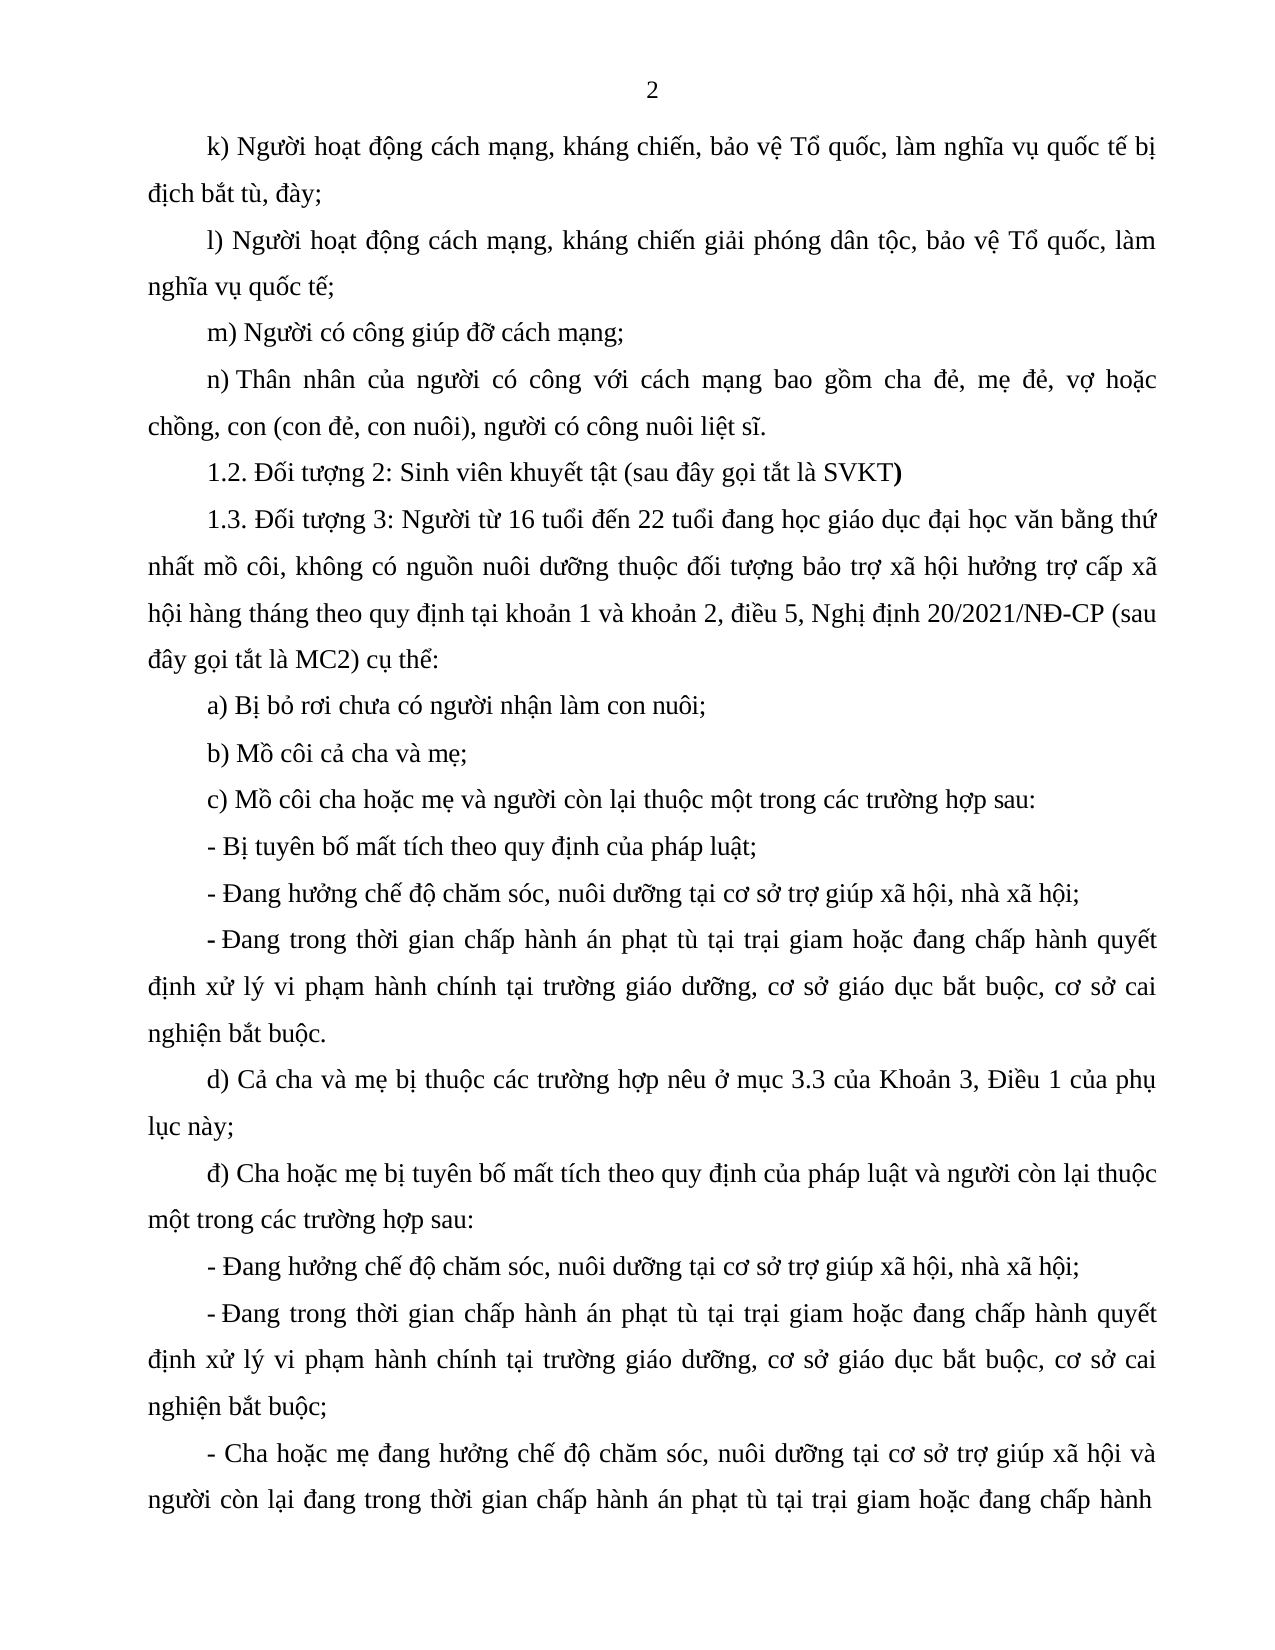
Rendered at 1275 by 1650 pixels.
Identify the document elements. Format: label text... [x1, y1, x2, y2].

list Người hoạt động cách mạng, kháng chiến, bảo vệ Tổ quốc, làm nghĩa vụ quốc tế bị địch bắt tù, đày; [148, 130, 1157, 208]
list Đối tượng 3: Người từ 16 tuổi đến 22 tuổi đang học giáo dục đại học văn bằng thứ nhất mồ côi, không có nguồn nuôi dưỡng thuộc đối tượng bảo trợ xã hội hưởng trợ cấp xã hội hàng tháng theo quy định tại khoản 1 và khoản 2, điều 5, Nghị định 20/2021/NĐ-CP (sau đây gọi tắt là MC2) cụ thể: [148, 503, 1157, 674]
list Bị tuyên bố mất tích theo quy định của pháp luật; [207, 830, 1237, 861]
list Đang trong thời gian chấp hành án phạt tù tại trại giam hoặc đang chấp hành quyết định xử lý vi phạm hành chính tại trường giáo dưỡng, cơ sở giáo dục bắt buộc, cơ sở cai nghiện bắt buộc; [148, 1297, 1157, 1421]
list Mồ côi cha hoặc mẹ và người còn lại thuộc một trong các trường hợp sau: [207, 783, 1237, 814]
list Đang trong thời gian chấp hành án phạt tù tại trại giam hoặc đang chấp hành quyết định xử lý vi phạm hành chính tại trường giáo dưỡng, cơ sở giáo dục bắt buộc, cơ sở cai nghiện bắt buộc. [148, 923, 1157, 1048]
list Cha hoặc mẹ đang hưởng chế độ chăm sóc, nuôi dưỡng tại cơ sở trợ giúp xã hội và người còn lại đang trong thời gian chấp hành án phạt tù tại trại giam hoặc đang chấp hành [148, 1437, 1157, 1515]
list Đang hưởng chế độ chăm sóc, nuôi dưỡng tại cơ sở trợ giúp xã hội, nhà xã hội; [207, 877, 1237, 908]
list Người có công giúp đỡ cách mạng; [207, 316, 1237, 347]
list Đang hưởng chế độ chăm sóc, nuôi dưỡng tại cơ sở trợ giúp xã hội, nhà xã hội; [207, 1250, 1237, 1282]
text đ) Cha hoặc mẹ bị tuyên bố mất tích theo quy định của pháp luật và người còn lại thuộc một trong các trường hợp sau: [148, 1157, 1157, 1235]
list Bị bỏ rơi chưa có người nhận làm con nuôi; [207, 690, 1237, 721]
list Cả cha và mẹ bị thuộc các trường hợp nêu ở mục 3.3 của Khoản 3, Điều 1 của phụ lục này; [148, 1063, 1157, 1141]
list Thân nhân của người có công với cách mạng bao gồm cha đẻ, mẹ đẻ, vợ hoặc chồng, con (con đẻ, con nuôi), người có công nuôi liệt sĩ. [148, 363, 1157, 441]
list Người hoạt động cách mạng, kháng chiến giải phóng dân tộc, bảo vệ Tổ quốc, làm nghĩa vụ quốc tế; [148, 224, 1157, 301]
list Mồ côi cả cha và mẹ; [207, 737, 1237, 768]
list Đối tượng 2: Sinh viên khuyết tật (sau đây gọi tắt là SVKT) [207, 456, 1237, 488]
